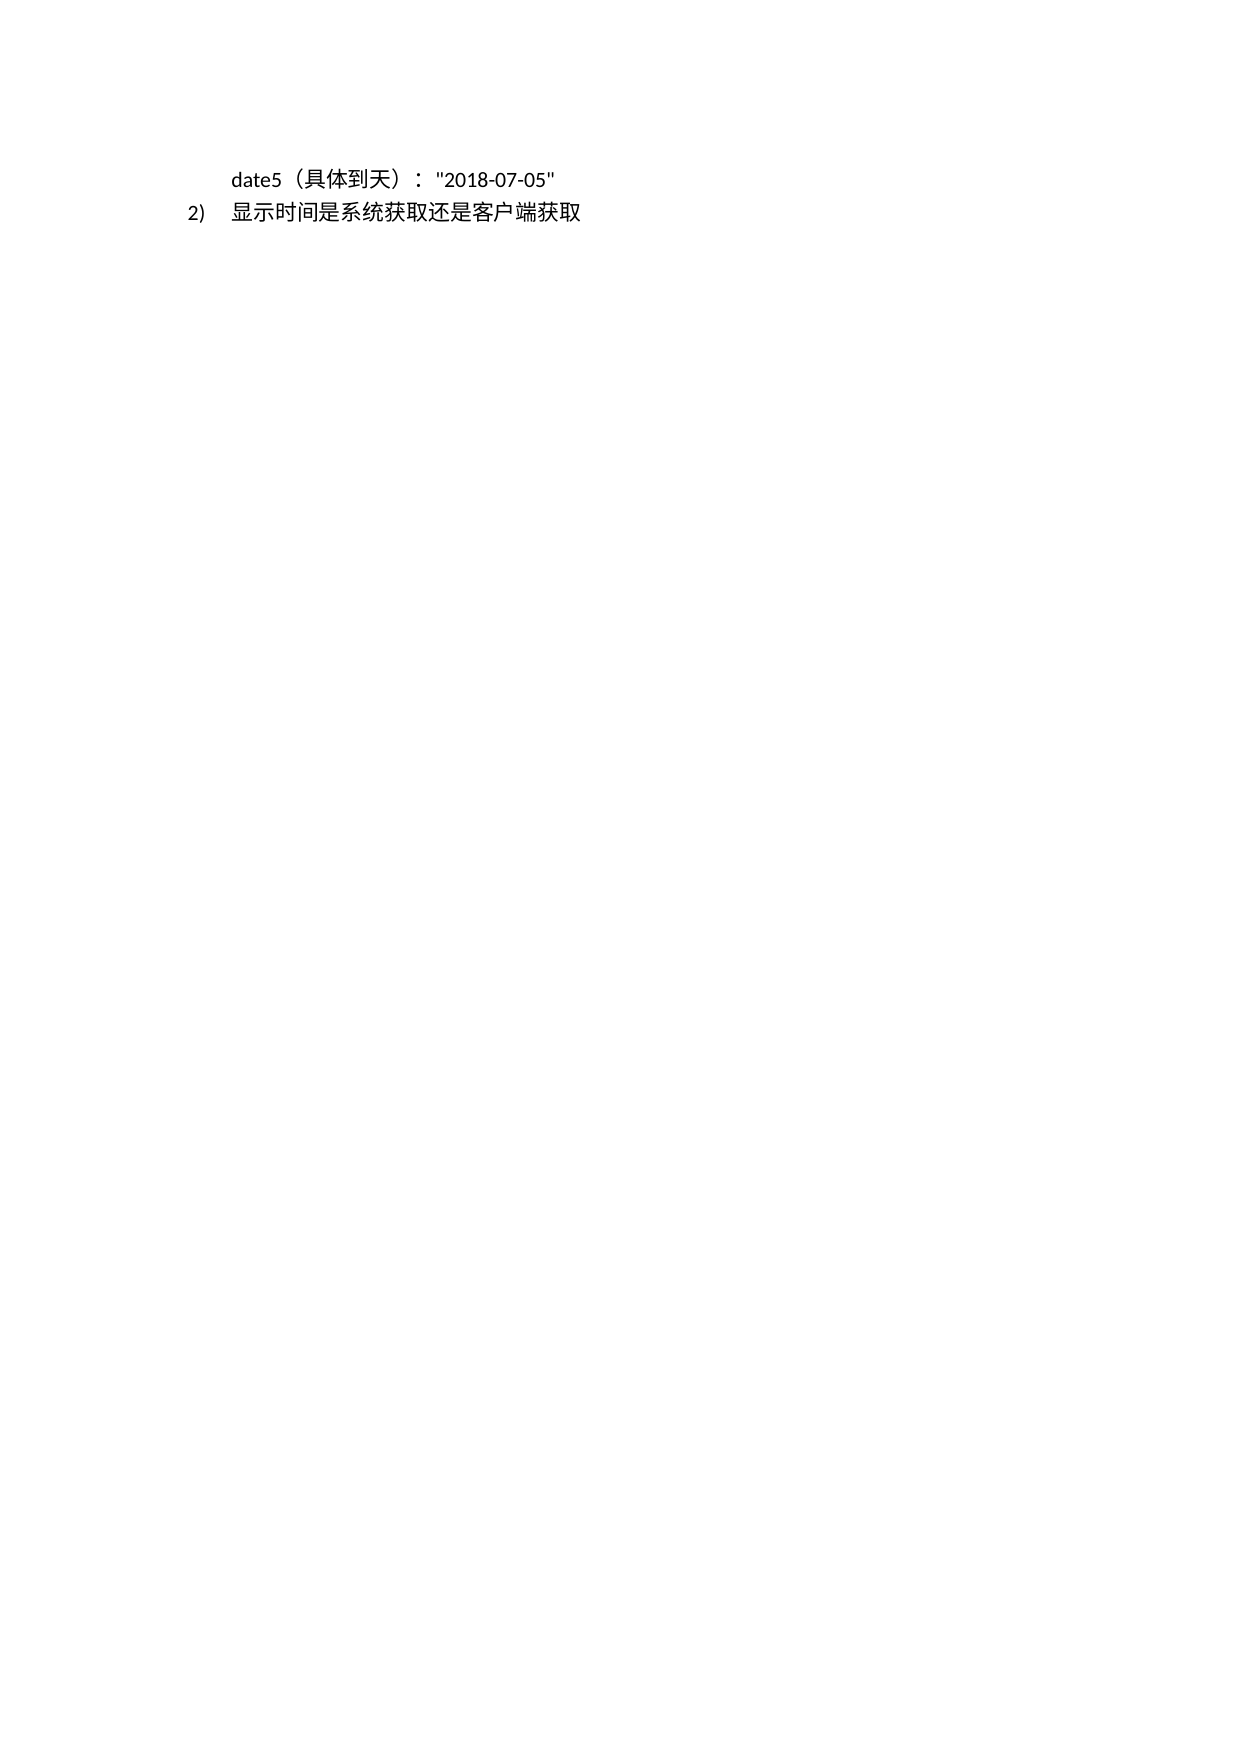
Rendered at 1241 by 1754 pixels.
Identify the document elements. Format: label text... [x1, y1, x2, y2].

list date5（具体到天）："2018-07-05" [231, 162, 1053, 194]
list 显示时间是系统获取还是客户端获取 [187, 194, 1053, 227]
